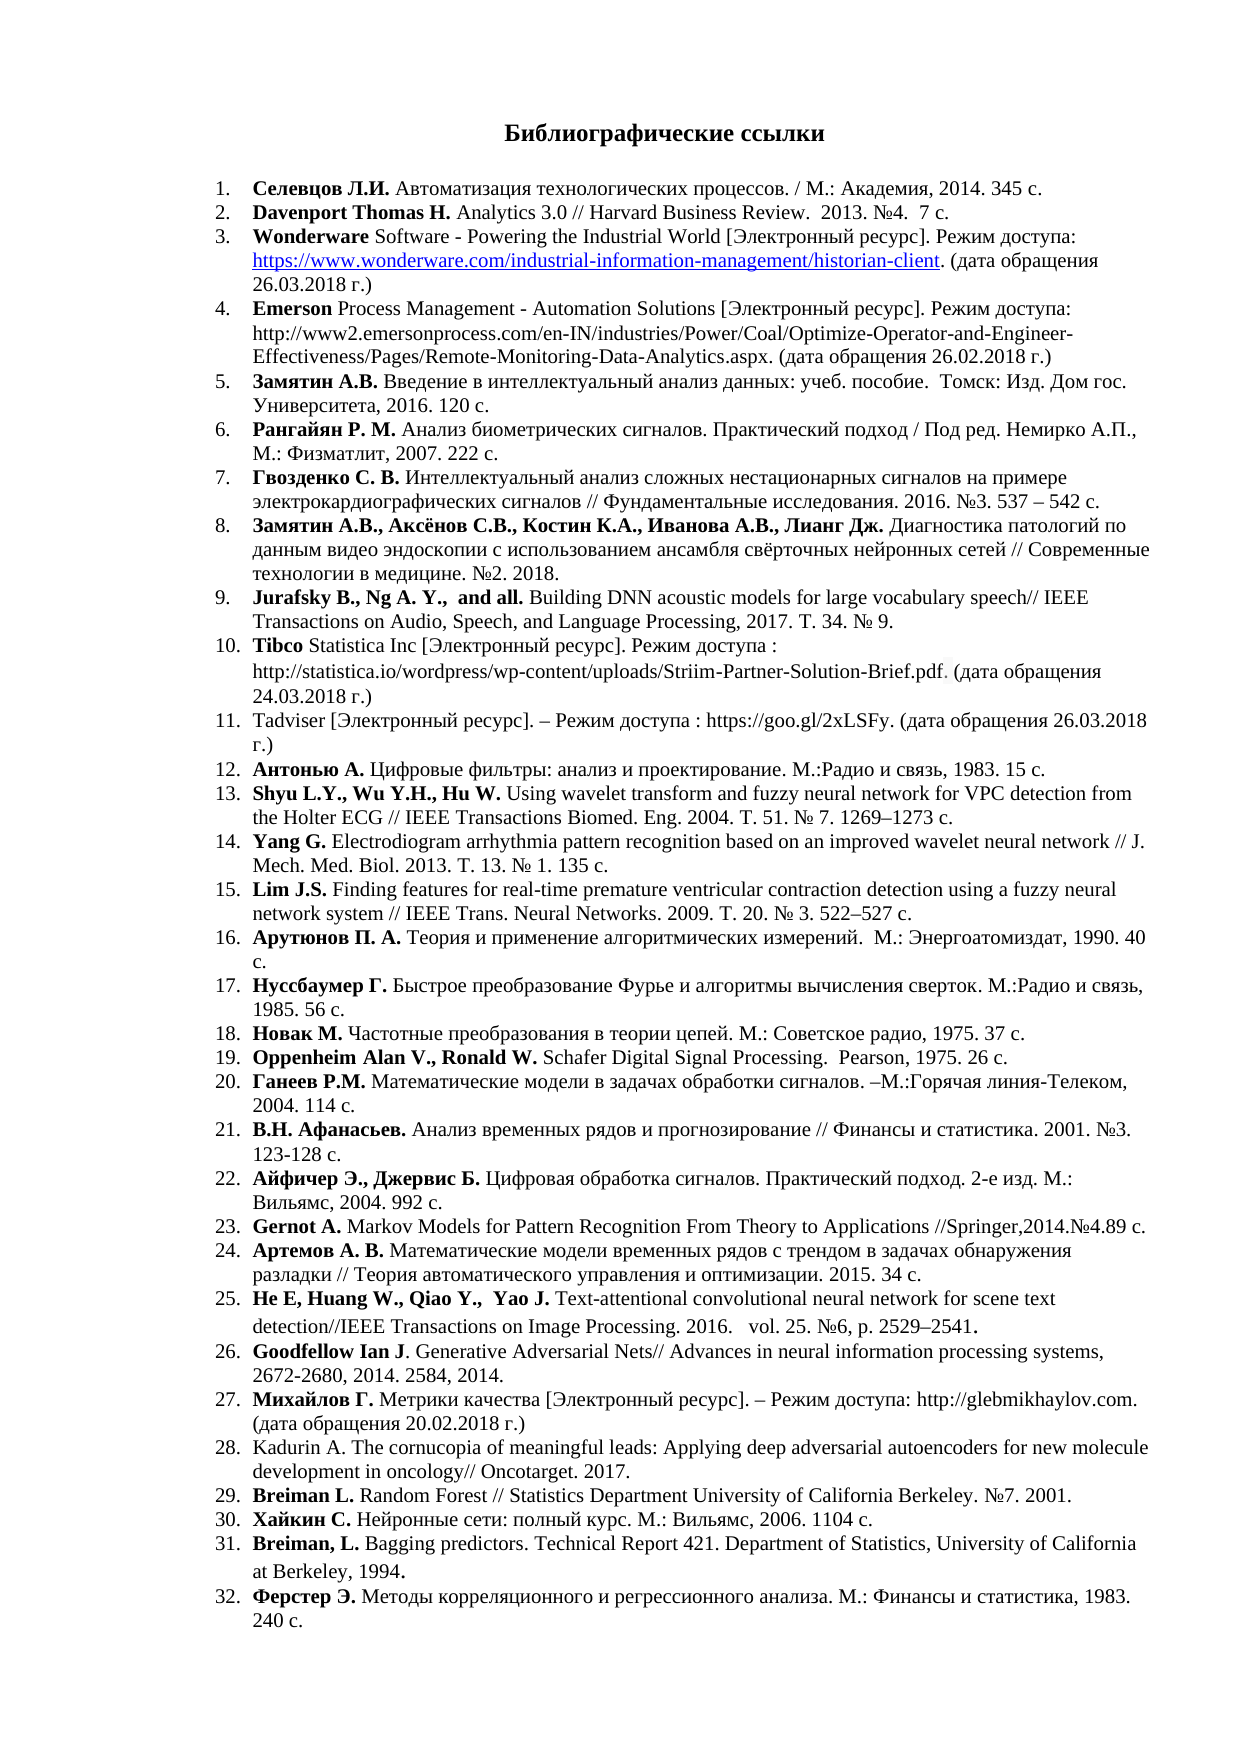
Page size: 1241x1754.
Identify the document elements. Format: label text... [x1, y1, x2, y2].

list Lim J.S. Finding features for real-time premature ventricular contraction detection using a fuzzy neural network system // IEEE Trans. Neural Networks. 2009. Т. 20. № 3. 522–527 с. [215, 877, 1152, 925]
list Oppenheim Alan V., Ronald W. Schafer Digital Signal Processing. Pearson, 1975. 26 c. [215, 1045, 1152, 1069]
list Айфичер Э., Джервис Б. Цифровая обработка сигналов. Практический подход. 2-е изд. М.: Вильямс, 2004. 992 с. [215, 1166, 1152, 1214]
list Ферстер Э. Методы корреляционного и регрессионного анализа. М.: Финансы и статистика, 1983. 240 с. [215, 1584, 1152, 1632]
list Рангайян Р. М. Анализ биометрических сигналов. Практический подход / Под ред. Немирко А.П., М.: Физматлит, 2007. 222 c. [215, 417, 1152, 465]
list Селевцов Л.И. Автоматизация технологических процессов. / М.: Академия, 2014. 345 c. [215, 176, 1152, 200]
list В.Н. Афанасьев. Анализ временных рядов и прогнозирование // Финансы и статистика. 2001. №3. 123-128 с. [215, 1117, 1152, 1166]
list Артемов А. В. Математические модели временных рядов с трендом в задачах обнаружения разладки // Теория автоматического управления и оптимизации. 2015. 34 с. [215, 1238, 1152, 1286]
list Wonderware Software - Powering the Industrial World [Электронный ресурс]. Режим доступа: https://www.wonderware.com/industrial-information-management/historian-client. (дата обращения 26.03.2018 г.) [215, 224, 1152, 296]
list Замятин А.В. Введение в интеллектуальный анализ данных: учеб. пособие. Томск: Изд. Дом гос. Университета, 2016. 120 с. [215, 368, 1152, 417]
list Kadurin A. The cornucopia of meaningful leads: Applying deep adversarial autoencoders for new molecule development in oncology// Oncotarget. 2017. [215, 1435, 1152, 1483]
list Emerson Process Management - Automation Solutions [Электронный ресурс]. Режим доступа: http://www2.emersonprocess.com/en-IN/industries/Power/Coal/Optimize-Operator-and-Engineer-Effectiveness/Pages/Remote-Monitoring-Data-Analytics.aspx. (дата обращения 26.02.2018 г.) [215, 296, 1152, 368]
list Gernot A. Markov Models for Pattern Recognition From Theory to Applications //Springer,2014.№4.89 c. [215, 1214, 1152, 1238]
list Tadviser [Электронный ресурс]. – Режим доступа : https://goo.gl/2xLSFy. (дата обращения 26.03.2018 г.) [215, 708, 1152, 756]
list Shyu L.Y., Wu Y.H., Hu W. Using wavelet transform and fuzzy neural network for VPC detection from the Holter ECG // IEEE Transactions Biomed. Eng. 2004. Т. 51. № 7. 1269–1273 с. [215, 781, 1152, 829]
list Гвозденко С. В. Интеллектуальный анализ сложных нестационарных сигналов на примере электрокардиографических сигналов // Фундаментальные исследования. 2016. №3. 537 – 542 с. [215, 465, 1152, 513]
list Davenport Thomas H. Analytics 3.0 // Harvard Business Review. 2013. №4. 7 с. [215, 200, 1152, 224]
list Михайлов Г. Метрики качества [Электронный ресурс]. – Режим доступа: http://glebmikhaylov.com. (дата обращения 20.02.2018 г.) [215, 1387, 1152, 1435]
list He Е, Huang W., Qiao Y., Yao J. Text-attentional convolutional neural network for scene text detection//IEEE Transactions on Image Processing. 2016. vol. 25. №6, p. 2529–2541. [215, 1286, 1152, 1339]
list Tibco Statistica Inc [Электронный ресурс]. Режим доступа : http://statistica.io/wordpress/wp-content/uploads/Striim-Partner-Solution-Brief.pdf. (дата обращения 24.03.2018 г.) [215, 633, 1152, 708]
list Новак М. Частотные преобразования в теории цепей. М.: Советское радио, 1975. 37 c. [215, 1021, 1152, 1045]
list Goodfellow Ian J. Generative Adversarial Nets// Advances in neural information processing systems, 2672-2680, 2014. 2584, 2014. [215, 1339, 1152, 1387]
list Yang G. Electrodiogram arrhythmia pattern recognition based on an improved wavelet neural network // J. Mech. Med. Biol. 2013. Т. 13. № 1. 135 с. [215, 829, 1152, 877]
list Нуссбаумер Г. Быстрое преобразование Фурье и алгоритмы вычисления сверток. М.:Радио и связь, 1985. 56 c. [215, 973, 1152, 1021]
list Jurafsky В., Ng A. Y., and all. Building DNN acoustic models for large vocabulary speech// IEEE Transactions on Audio, Speech, and Language Processing, 2017. Т. 34. № 9. [215, 585, 1152, 633]
list Ганеев Р.М. Математические модели в задачах обработки сигналов. –М.:Горячая линия-Телеком, 2004. 114 с. [215, 1069, 1152, 1117]
list Арутюнов П. А. Теория и применение алгоритмических измерений. М.: Энергоатомиздат, 1990. 40 c. [215, 925, 1152, 973]
list Breiman L. Random Forest // Statistics Department University of California Berkeley. №7. 2001. [215, 1483, 1152, 1507]
subtitle Библиографические ссылки [177, 118, 1152, 147]
list Антонью А. Цифровые фильтры: анализ и проектирование. М.:Радио и связь, 1983. 15 c. [215, 756, 1152, 781]
list Замятин А.В., Аксёнов С.В., Костин К.А., Иванова А.В., Лианг Дж. Диагностика патологий по данным видео эндоскопии с использованием ансамбля свёрточных нейронных сетей // Современные технологии в медицине. №2. 2018. [215, 513, 1152, 585]
list Хайкин С. Нейронные сети: полный курс. М.: Вильямс, 2006. 1104 с. [215, 1507, 1152, 1531]
list Breiman, L. Bagging predictors. Technical Report 421. Department of Statistics, University of California at Berkeley, 1994. [215, 1531, 1152, 1584]
